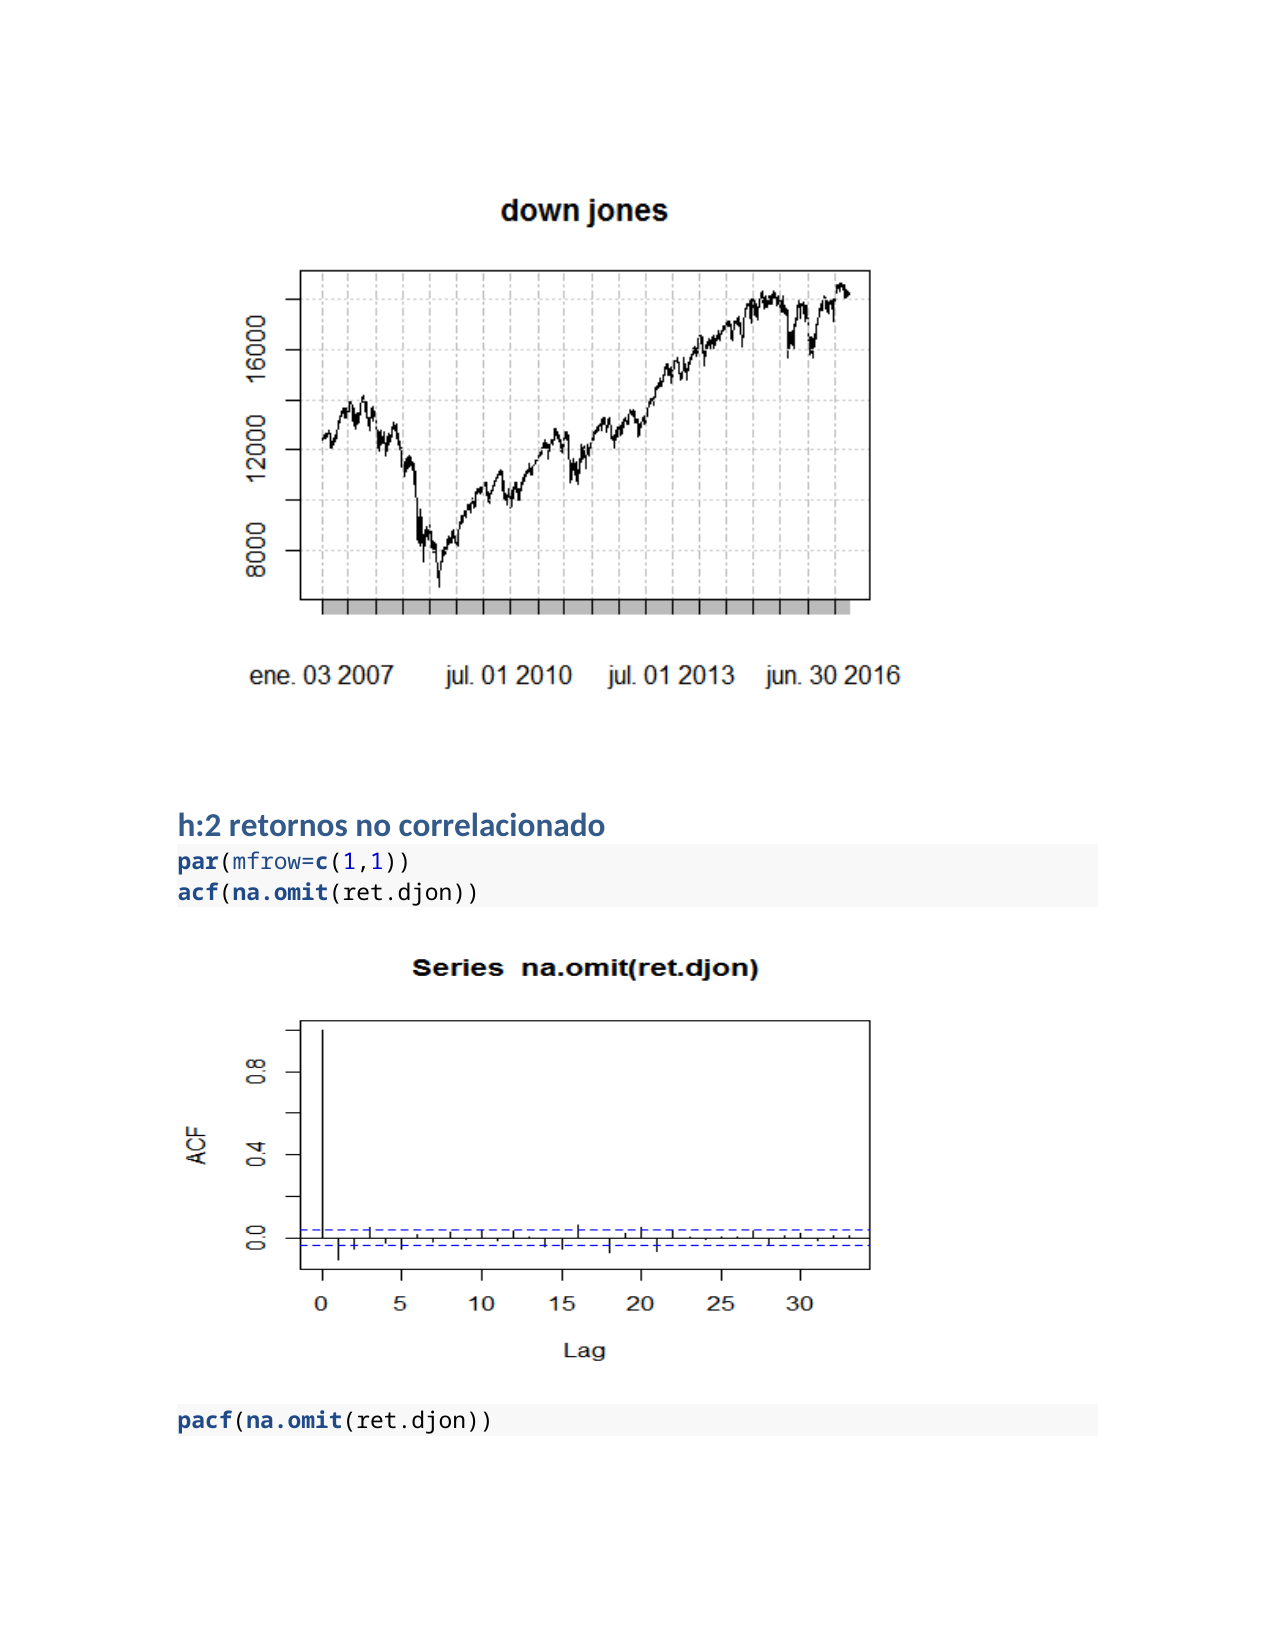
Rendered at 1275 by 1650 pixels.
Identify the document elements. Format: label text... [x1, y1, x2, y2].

text par(mfrow=c(1,1)) acf(na.omit(ret.djon)) [177, 844, 1098, 907]
subtitle h:2 retornos no correlacionado [177, 804, 1098, 844]
picture [177, 927, 934, 1386]
picture [177, 147, 934, 754]
text pacf(na.omit(ret.djon)) [177, 1404, 1098, 1436]
